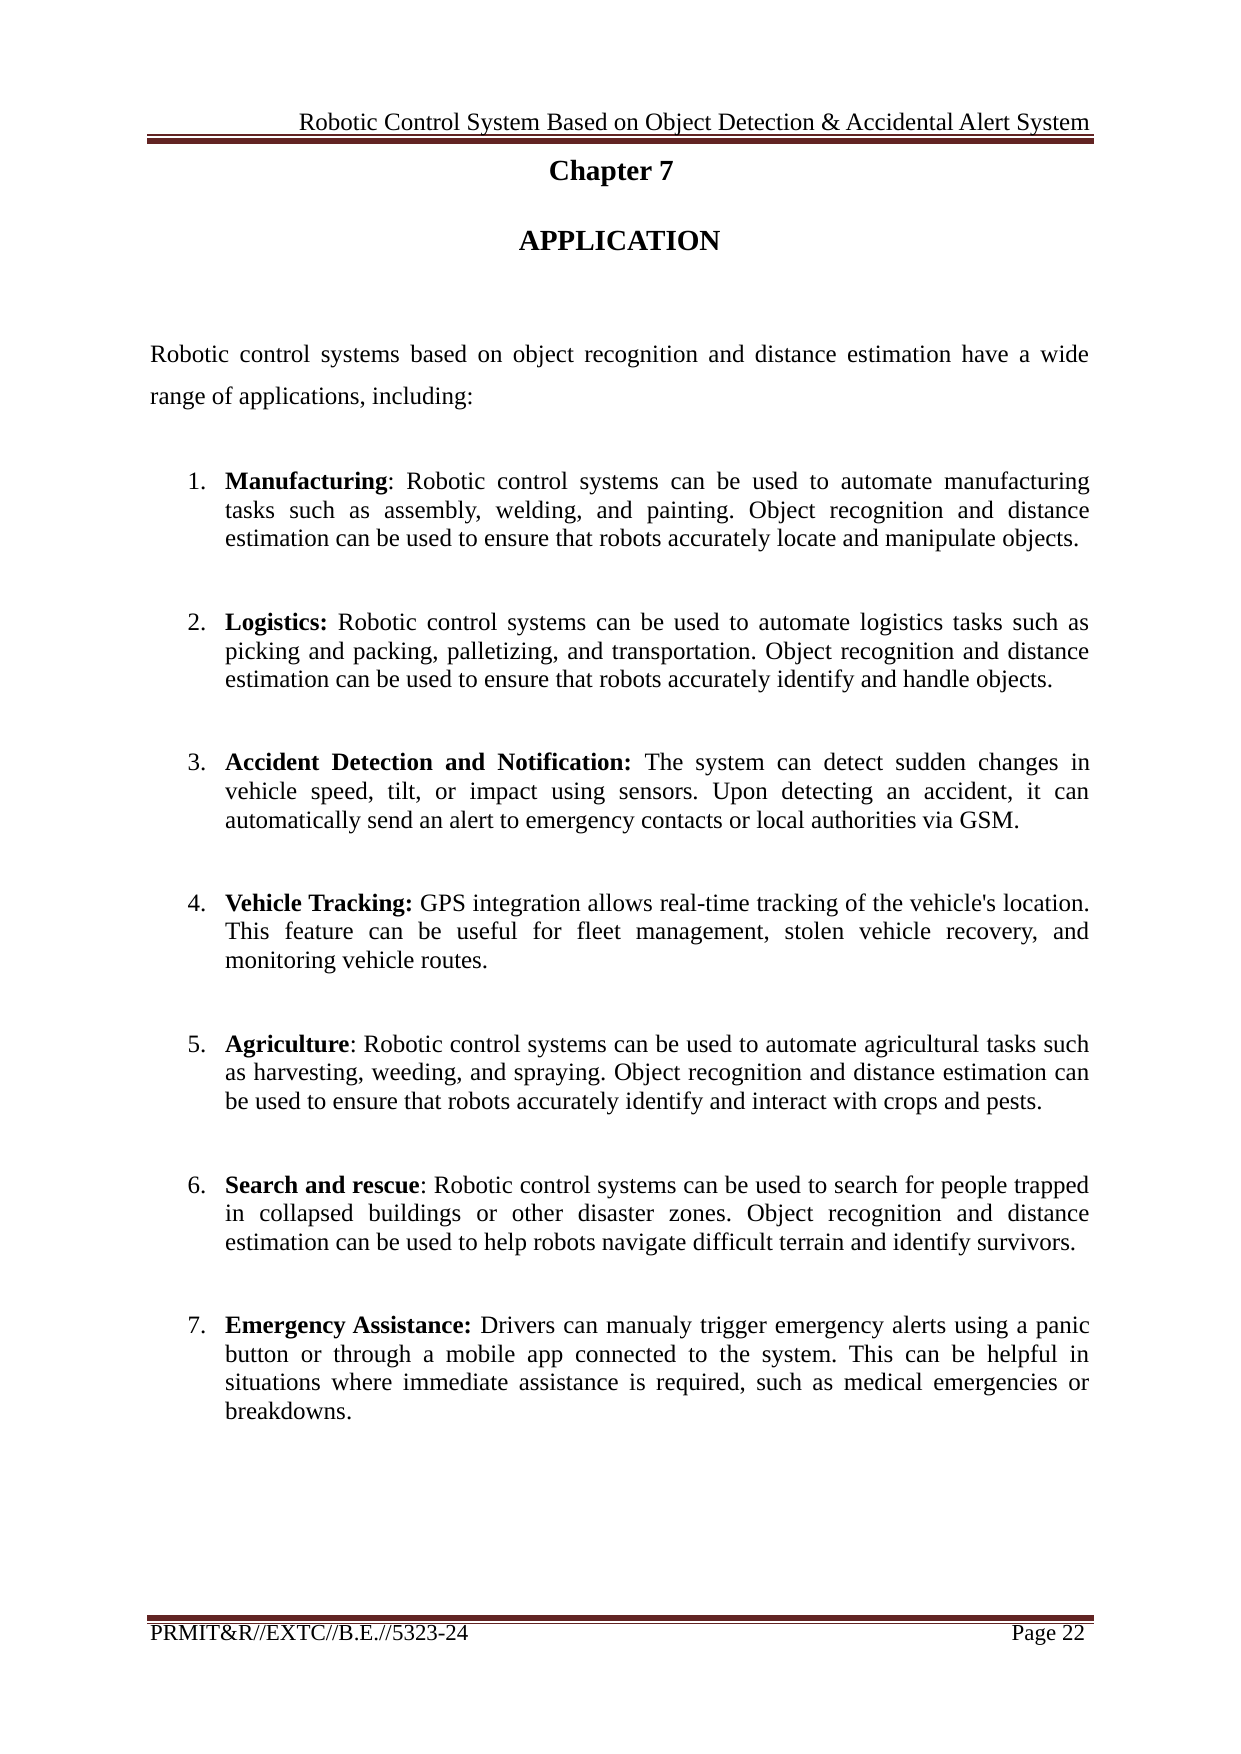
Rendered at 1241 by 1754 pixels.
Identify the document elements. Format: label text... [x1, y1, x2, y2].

list Agriculture: Robotic control systems can be used to automate agricultural tasks such as harvesting, weeding, and spraying. Object recognition and distance estimation can be used to ensure that robots accurately identify and interact with crops and pests. [187, 1029, 1090, 1115]
list Emergency Assistance: Drivers can manualy trigger emergency alerts using a panic button or through a mobile app connected to the system. This can be helpful in situations where immediate assistance is required, such as medical emergencies or breakdowns. [187, 1311, 1090, 1424]
subtitle APPLICATION [148, 223, 1090, 257]
text Chapter 7 [148, 153, 1090, 187]
list Logistics: Robotic control systems can be used to automate logistics tasks such as picking and packing, palletizing, and transportation. Object recognition and distance estimation can be used to ensure that robots accurately identify and handle objects. [187, 608, 1090, 693]
list Manufacturing: Robotic control systems can be used to automate manufacturing tasks such as assembly, welding, and painting. Object recognition and distance estimation can be used to ensure that robots accurately locate and manipulate objects. [187, 467, 1090, 552]
list Search and rescue: Robotic control systems can be used to search for people trapped in collapsed buildings or other disaster zones. Object recognition and distance estimation can be used to help robots navigate difficult terrain and identify survivors. [187, 1170, 1090, 1256]
text Robotic control systems based on object recognition and distance estimation have a wide range of applications, including: [150, 339, 1090, 410]
list Vehicle Tracking: GPS integration allows real-time tracking of the vehicle's location. This feature can be useful for fleet management, stolen vehicle recovery, and monitoring vehicle routes. [187, 888, 1090, 974]
list Accident Detection and Notification: The system can detect sudden changes in vehicle speed, tilt, or impact using sensors. Upon detecting an accident, it can automatically send an alert to emergency contacts or local authorities via GSM. [187, 748, 1090, 833]
